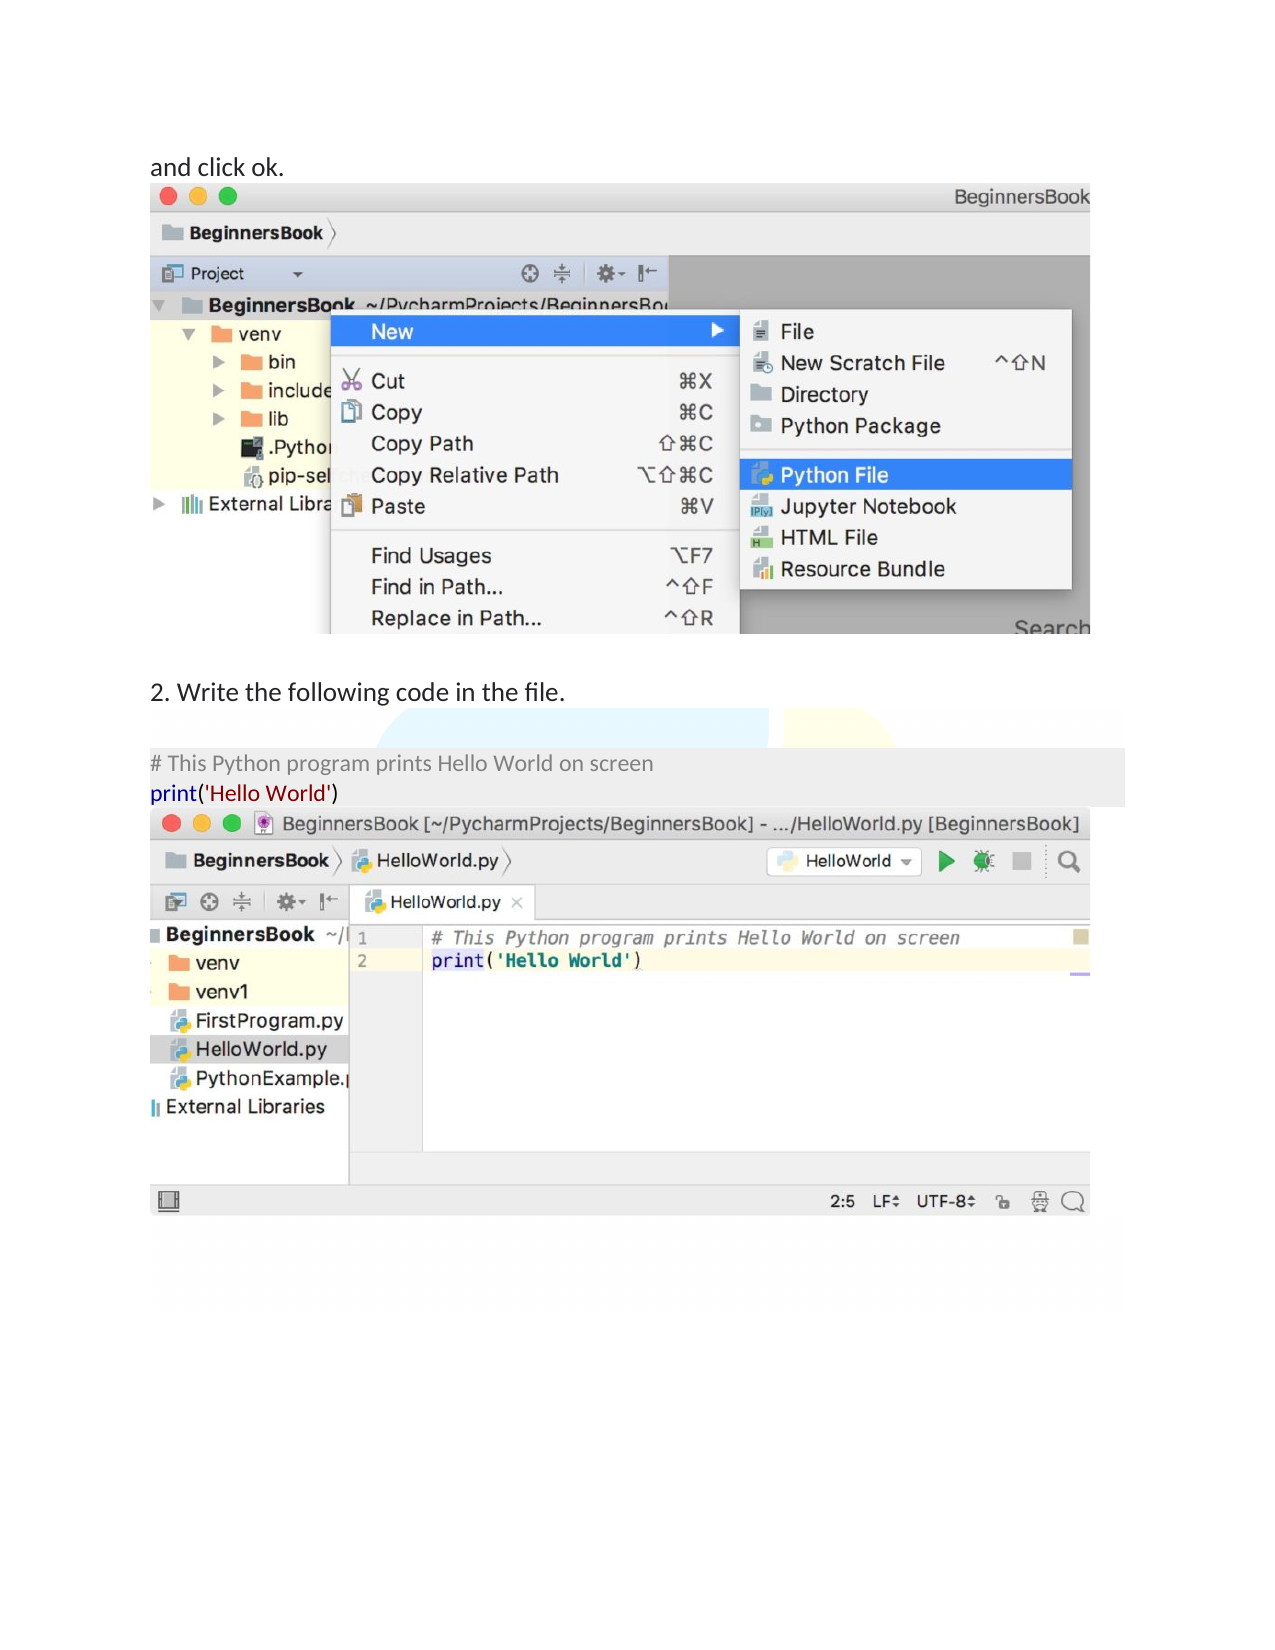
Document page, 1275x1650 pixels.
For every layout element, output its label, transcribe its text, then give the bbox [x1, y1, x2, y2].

text print('Hello World') [150, 778, 1125, 807]
text # This Python program prints Hello World on screen [150, 748, 1125, 778]
picture [150, 806, 1091, 1216]
picture [150, 183, 1091, 634]
text 2. Write the following code in the file. [150, 675, 1125, 708]
